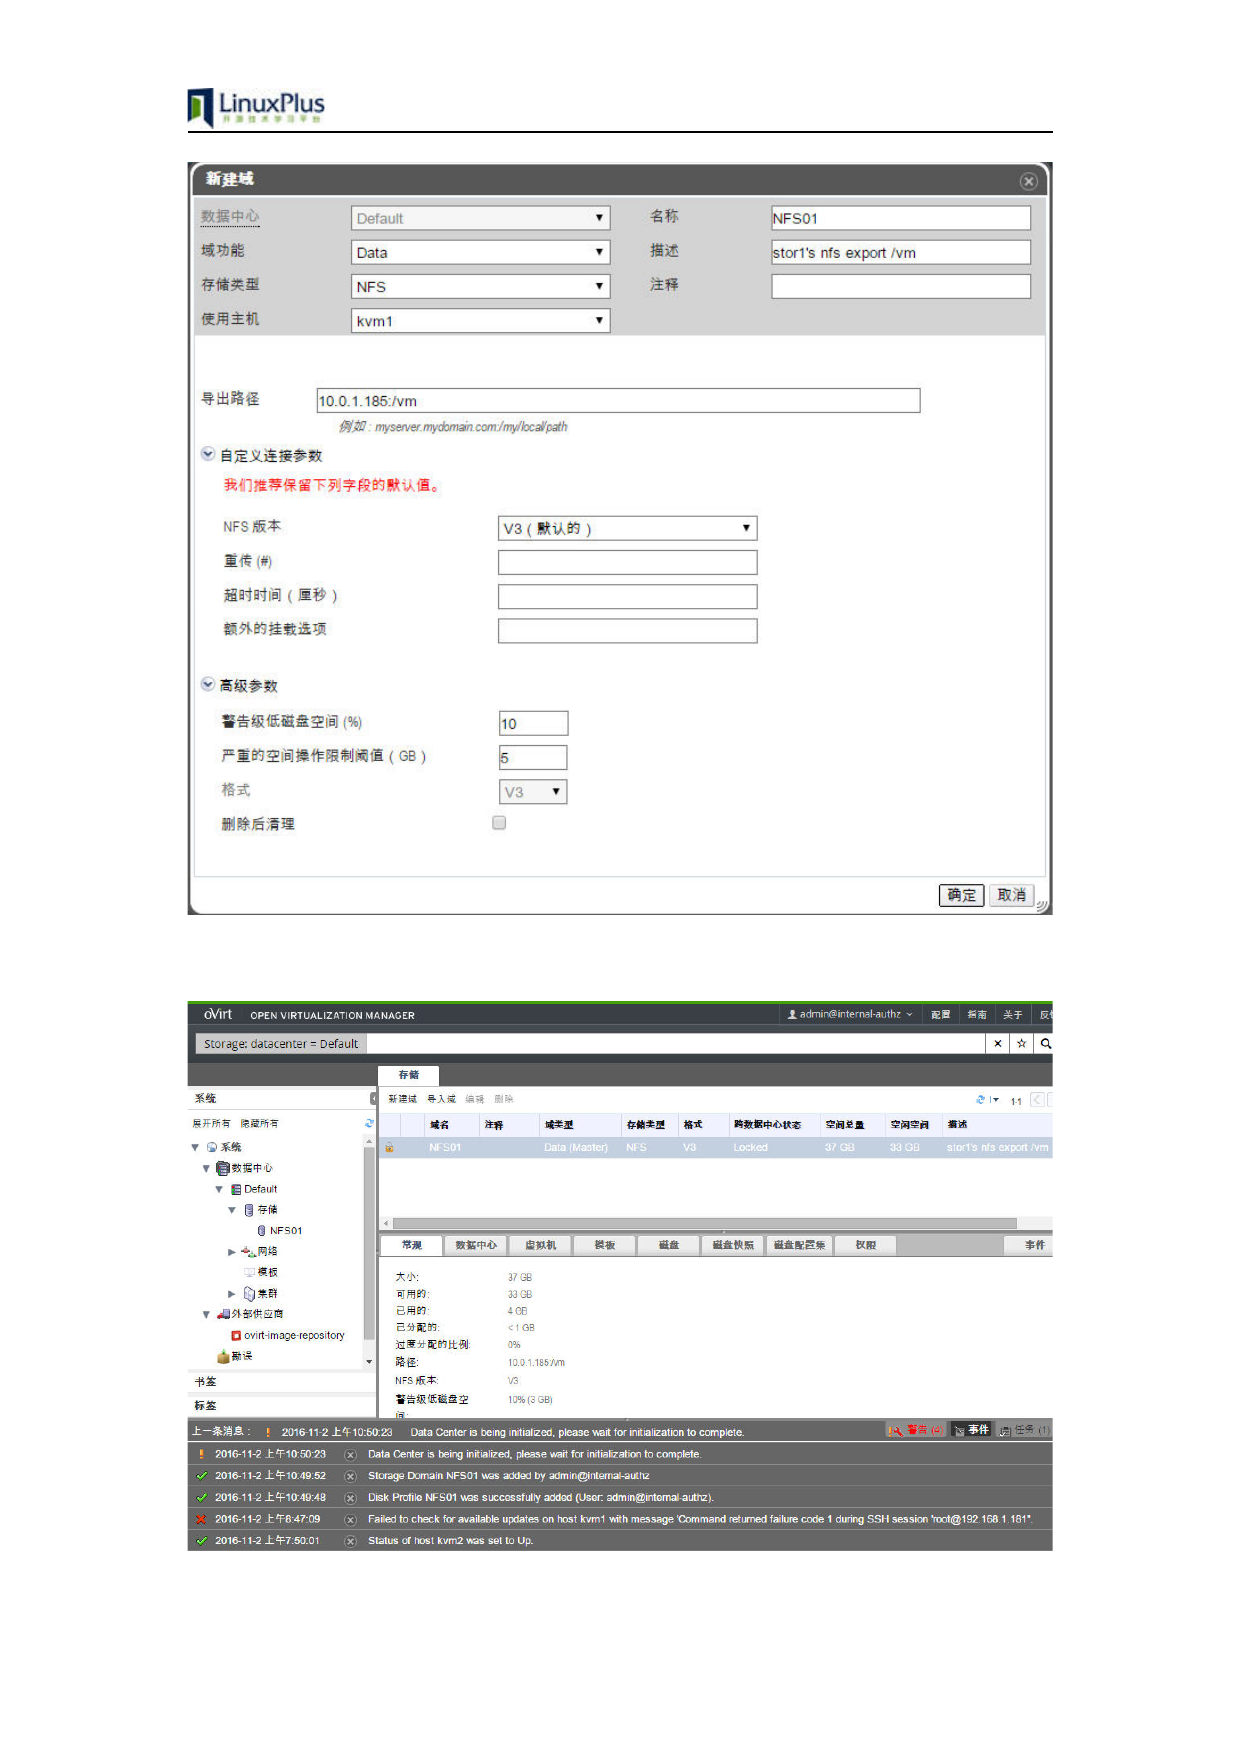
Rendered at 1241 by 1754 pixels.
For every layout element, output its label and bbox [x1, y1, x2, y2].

picture [187, 88, 325, 129]
picture [187, 1001, 1053, 1551]
picture [187, 162, 1053, 915]
